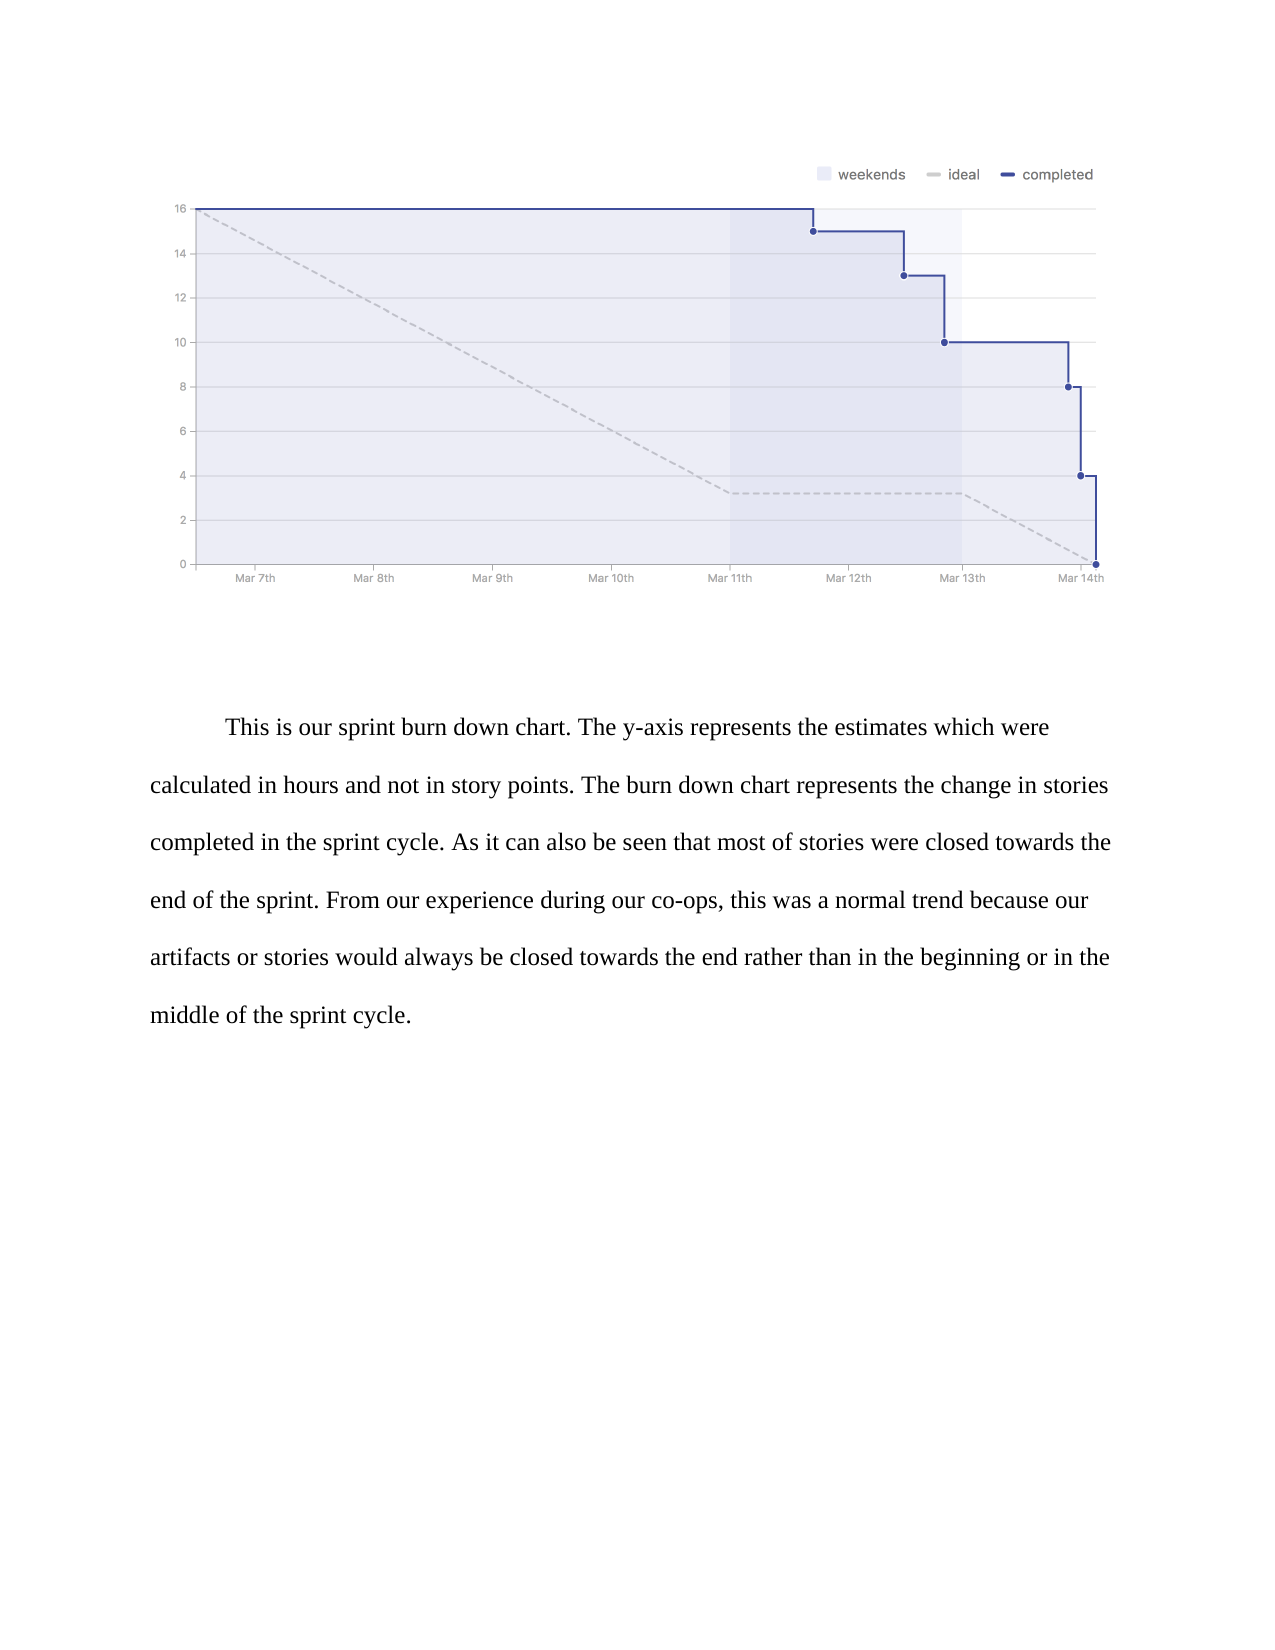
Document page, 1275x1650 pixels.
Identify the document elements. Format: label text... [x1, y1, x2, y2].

picture [150, 150, 1124, 605]
text This is our sprint burn down chart. The y-axis represents the estimates which were calculated in hours and not in story points. The burn down chart represents the change in stories completed in the sprint cycle. As it can also be seen that most of stories were closed towards the end of the sprint. From our experience during our co-ops, this was a normal trend because our artifacts or stories would always be closed towards the end rather than in the beginning or in the middle of the sprint cycle. [150, 712, 1125, 1028]
